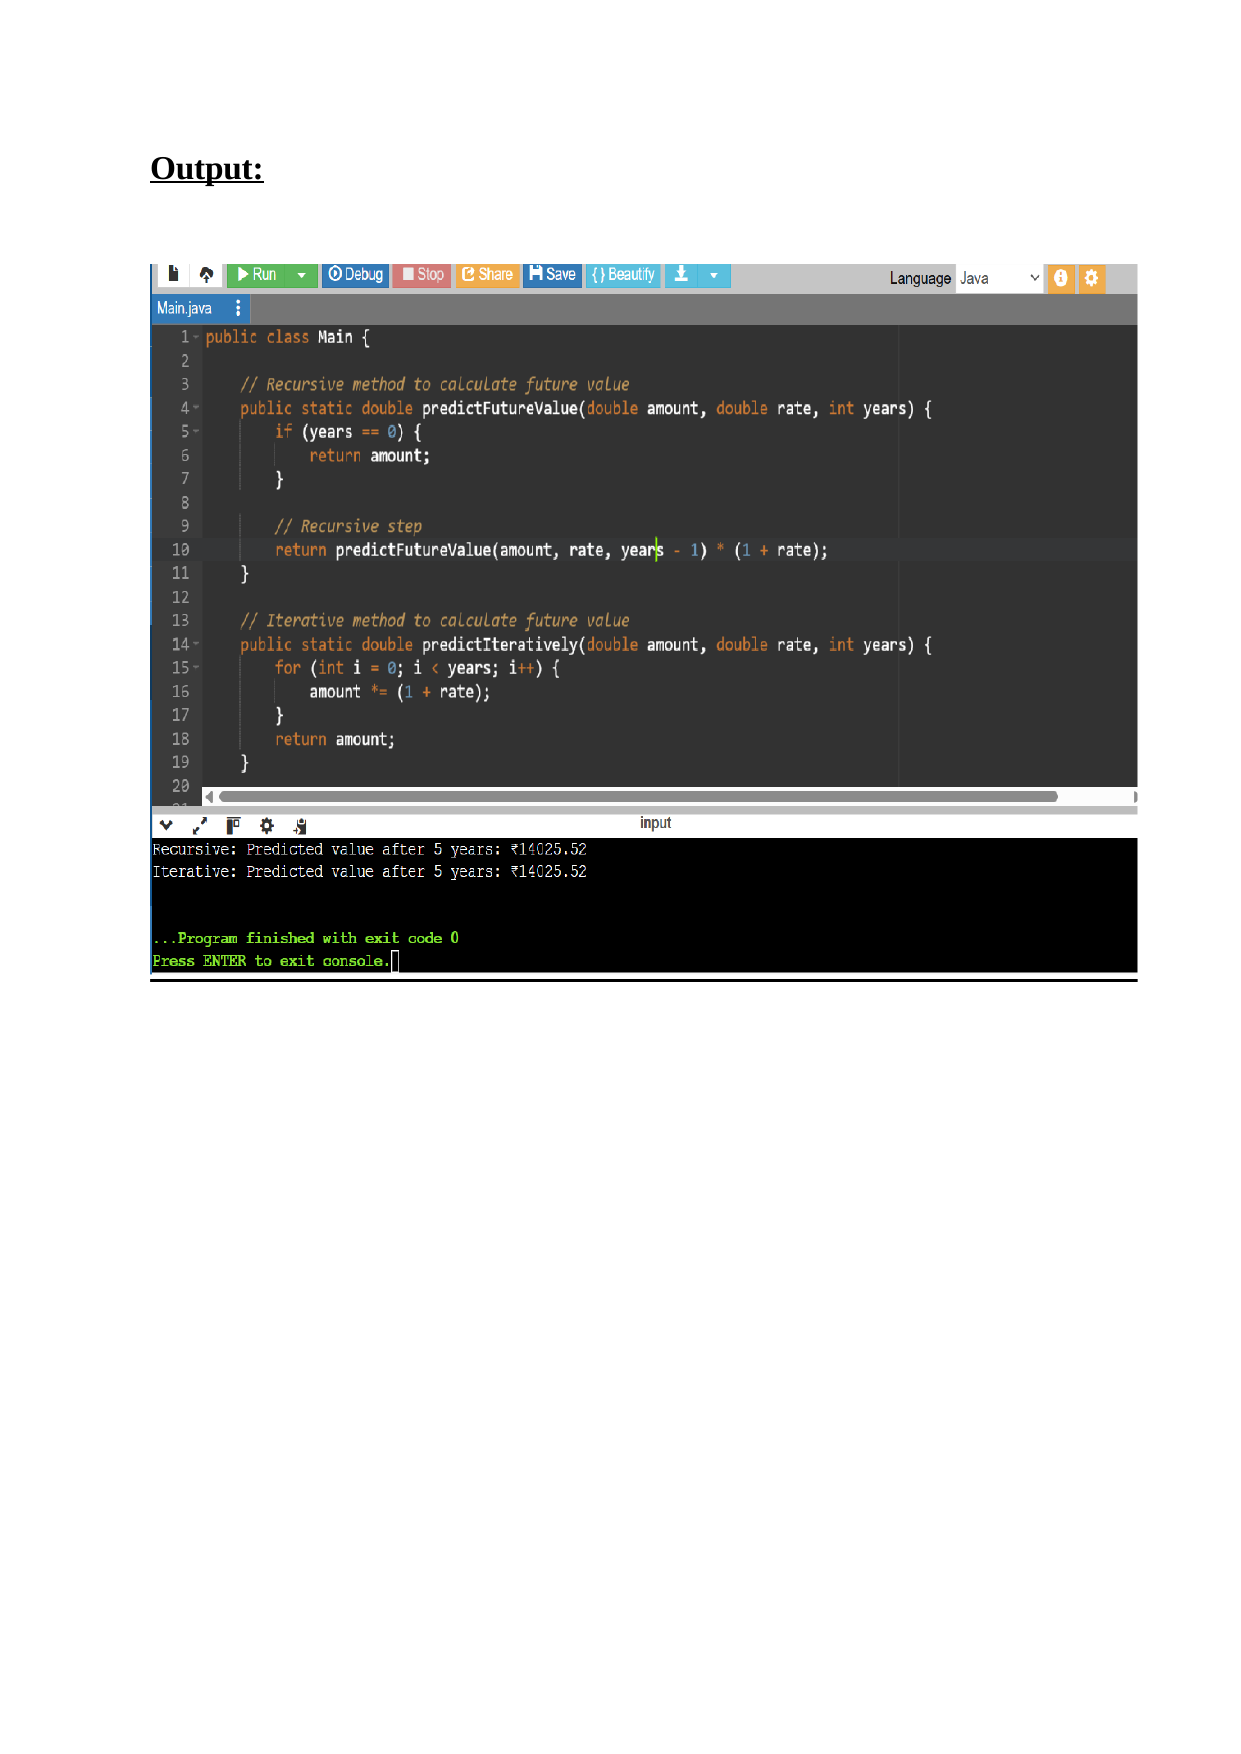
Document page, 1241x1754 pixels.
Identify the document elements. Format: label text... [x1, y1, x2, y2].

picture [150, 264, 1138, 982]
text Output: [150, 148, 1166, 186]
